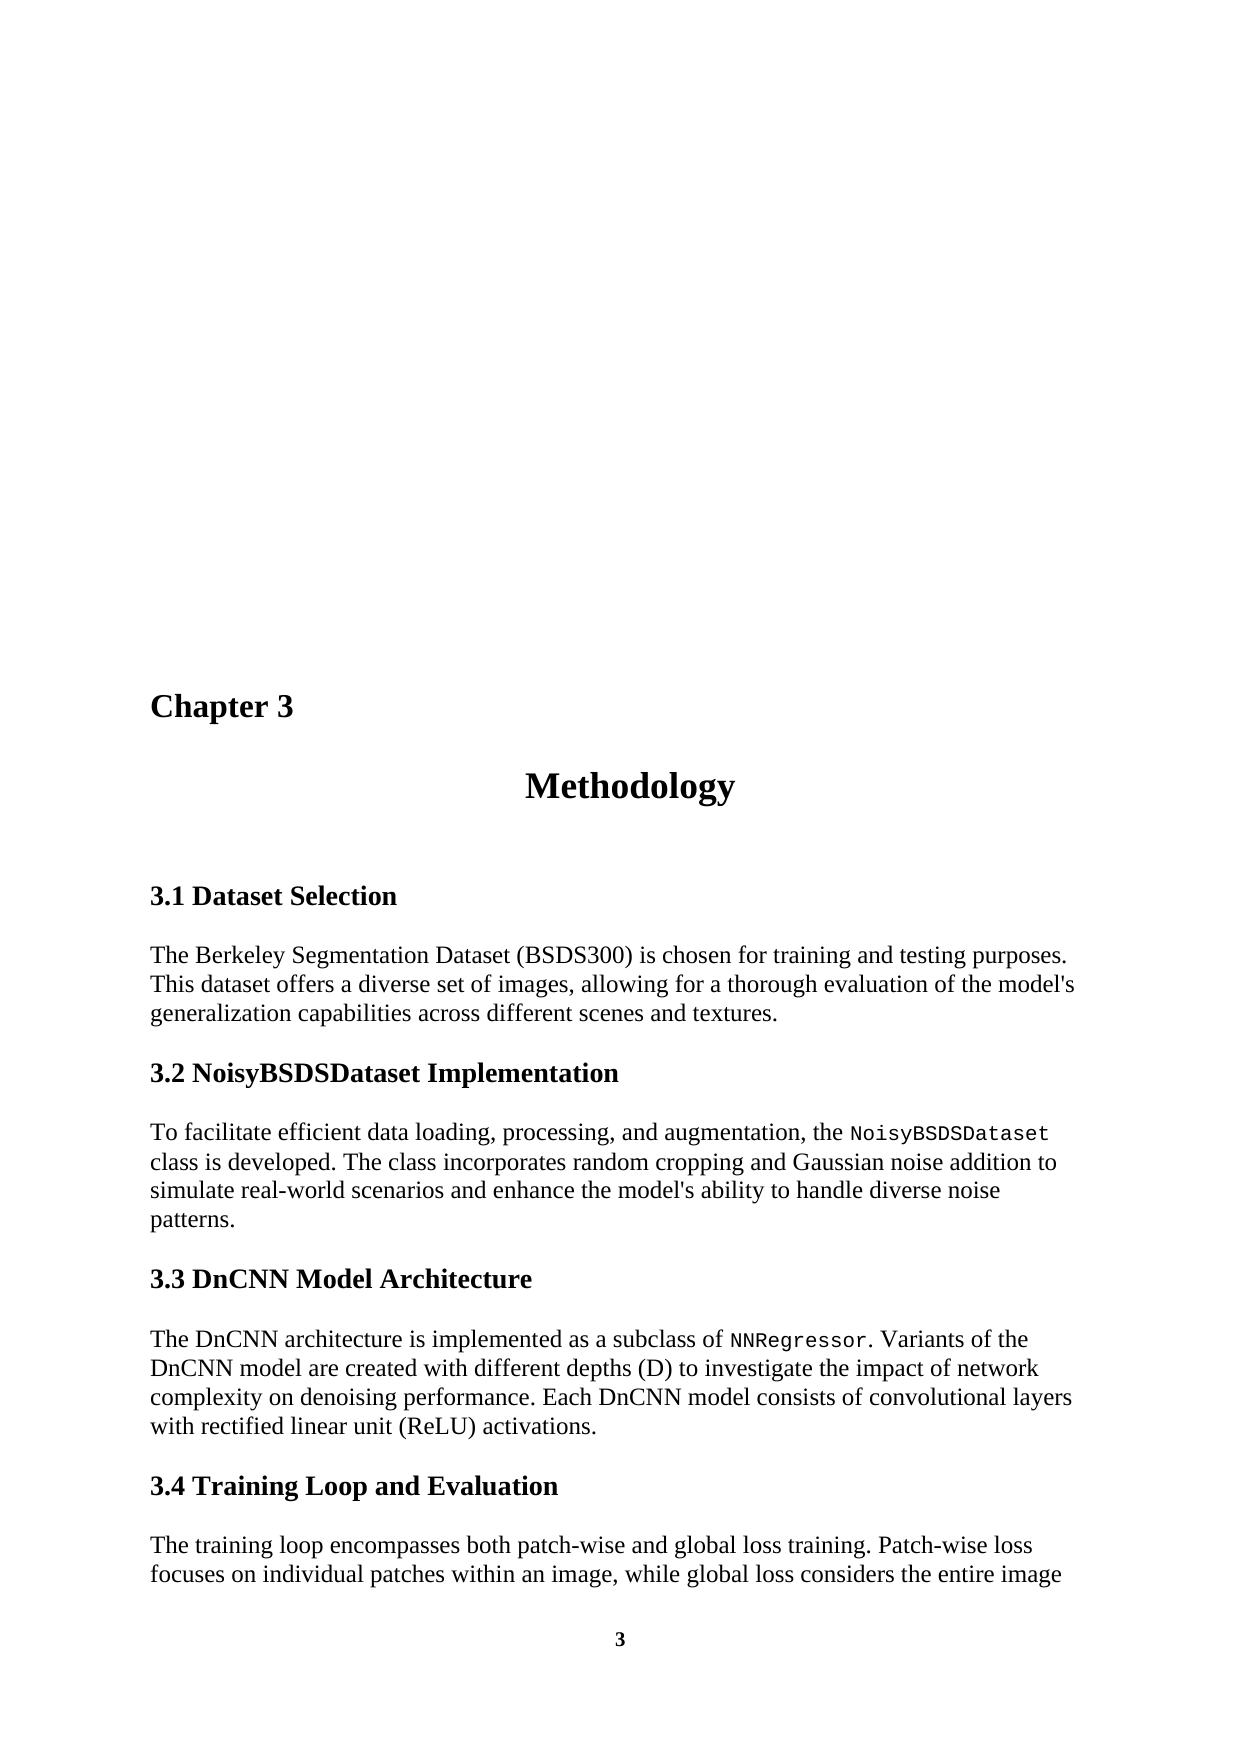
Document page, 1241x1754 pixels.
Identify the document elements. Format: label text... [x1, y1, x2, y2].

text 3.1 Dataset Selection [150, 879, 1090, 911]
text The DnCNN architecture is implemented as a subclass of NNRegressor. Variants of the DnCNN model are created with different depths (D) to investigate the impact of network complexity on denoising performance. Each DnCNN model consists of convolutional layers with rectified linear unit (ReLU) activations. [150, 1324, 1090, 1440]
text 3.2 NoisyBSDSDataset Implementation [150, 1056, 1090, 1088]
text To facilitate efficient data loading, processing, and augmentation, the NoisyBSDSDataset class is developed. The class incorporates random cropping and Gaussian noise addition to simulate real-world scenarios and enhance the model's ability to handle diverse noise patterns. [150, 1117, 1090, 1233]
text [150, 1530, 1090, 1588]
text Chapter 3 [150, 687, 1090, 725]
text The Berkeley Segmentation Dataset (BSDS300) is chosen for training and testing purposes. This dataset offers a diverse set of images, allowing for a thorough evaluation of the model's generalization capabilities across different scenes and textures. [150, 940, 1090, 1027]
text 3.3 DnCNN Model Architecture [150, 1262, 1090, 1295]
text Methodology [450, 763, 1090, 806]
text 3.4 Training Loop and Evaluation [150, 1469, 1090, 1501]
